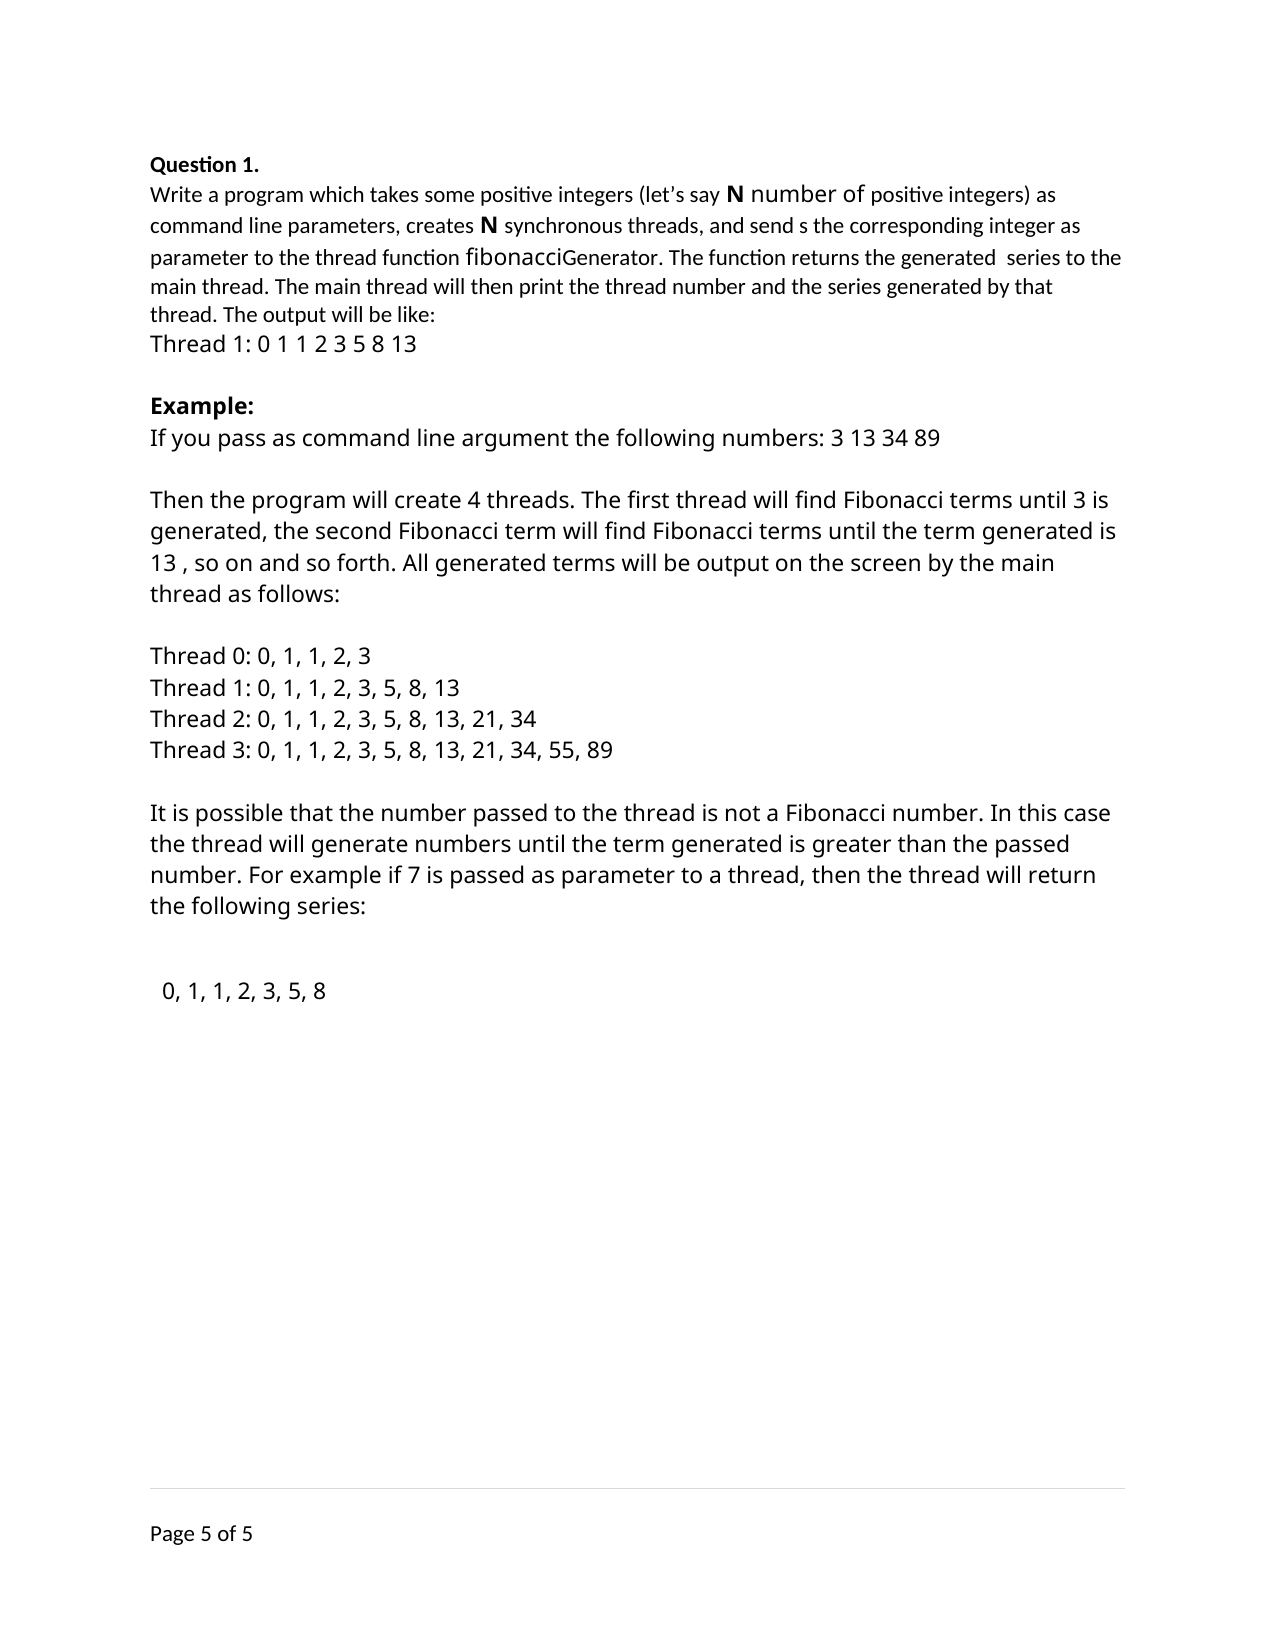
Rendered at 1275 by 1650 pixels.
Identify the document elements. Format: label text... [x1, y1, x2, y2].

text Thread 0: 0, 1, 1, 2, 3 [150, 640, 1125, 672]
text 0, 1, 1, 2, 3, 5, 8 [150, 974, 1125, 1006]
text Write a program which takes some positive integers (let’s say N number of positive integers) as [150, 178, 1125, 209]
text It is possible that the number passed to the thread is not a Fibonacci number. In this case the thread will generate numbers until the term generated is greater than the passed number. For example if 7 is passed as parameter to a thread, then the thread will return the following series: [150, 797, 1125, 922]
text Thread 3: 0, 1, 1, 2, 3, 5, 8, 13, 21, 34, 55, 89 [150, 734, 1125, 765]
text Thread 1: 0 1 1 2 3 5 8 13 [150, 328, 1125, 359]
text Question 1. [150, 150, 1125, 178]
text Then the program will create 4 threads. The first thread will find Fibonacci terms until 3 is generated, the second Fibonacci term will find Fibonacci terms until the term generated is 13 , so on and so forth. All generated terms will be output on the screen by the main thread as follows: [150, 484, 1125, 609]
text command line parameters, creates N synchronous threads, and send s the corresponding integer as parameter to the thread function fibonacciGenerator. The function returns the generated series to the main thread. The main thread will then print the thread number and the series generated by that thread. The output will be like: [150, 209, 1125, 328]
text Thread 2: 0, 1, 1, 2, 3, 5, 8, 13, 21, 34 [150, 703, 1125, 734]
text If you pass as command line argument the following numbers: 3 13 34 89 [150, 422, 1125, 453]
text Thread 1: 0, 1, 1, 2, 3, 5, 8, 13 [150, 672, 1125, 703]
text Example: [150, 390, 1125, 422]
